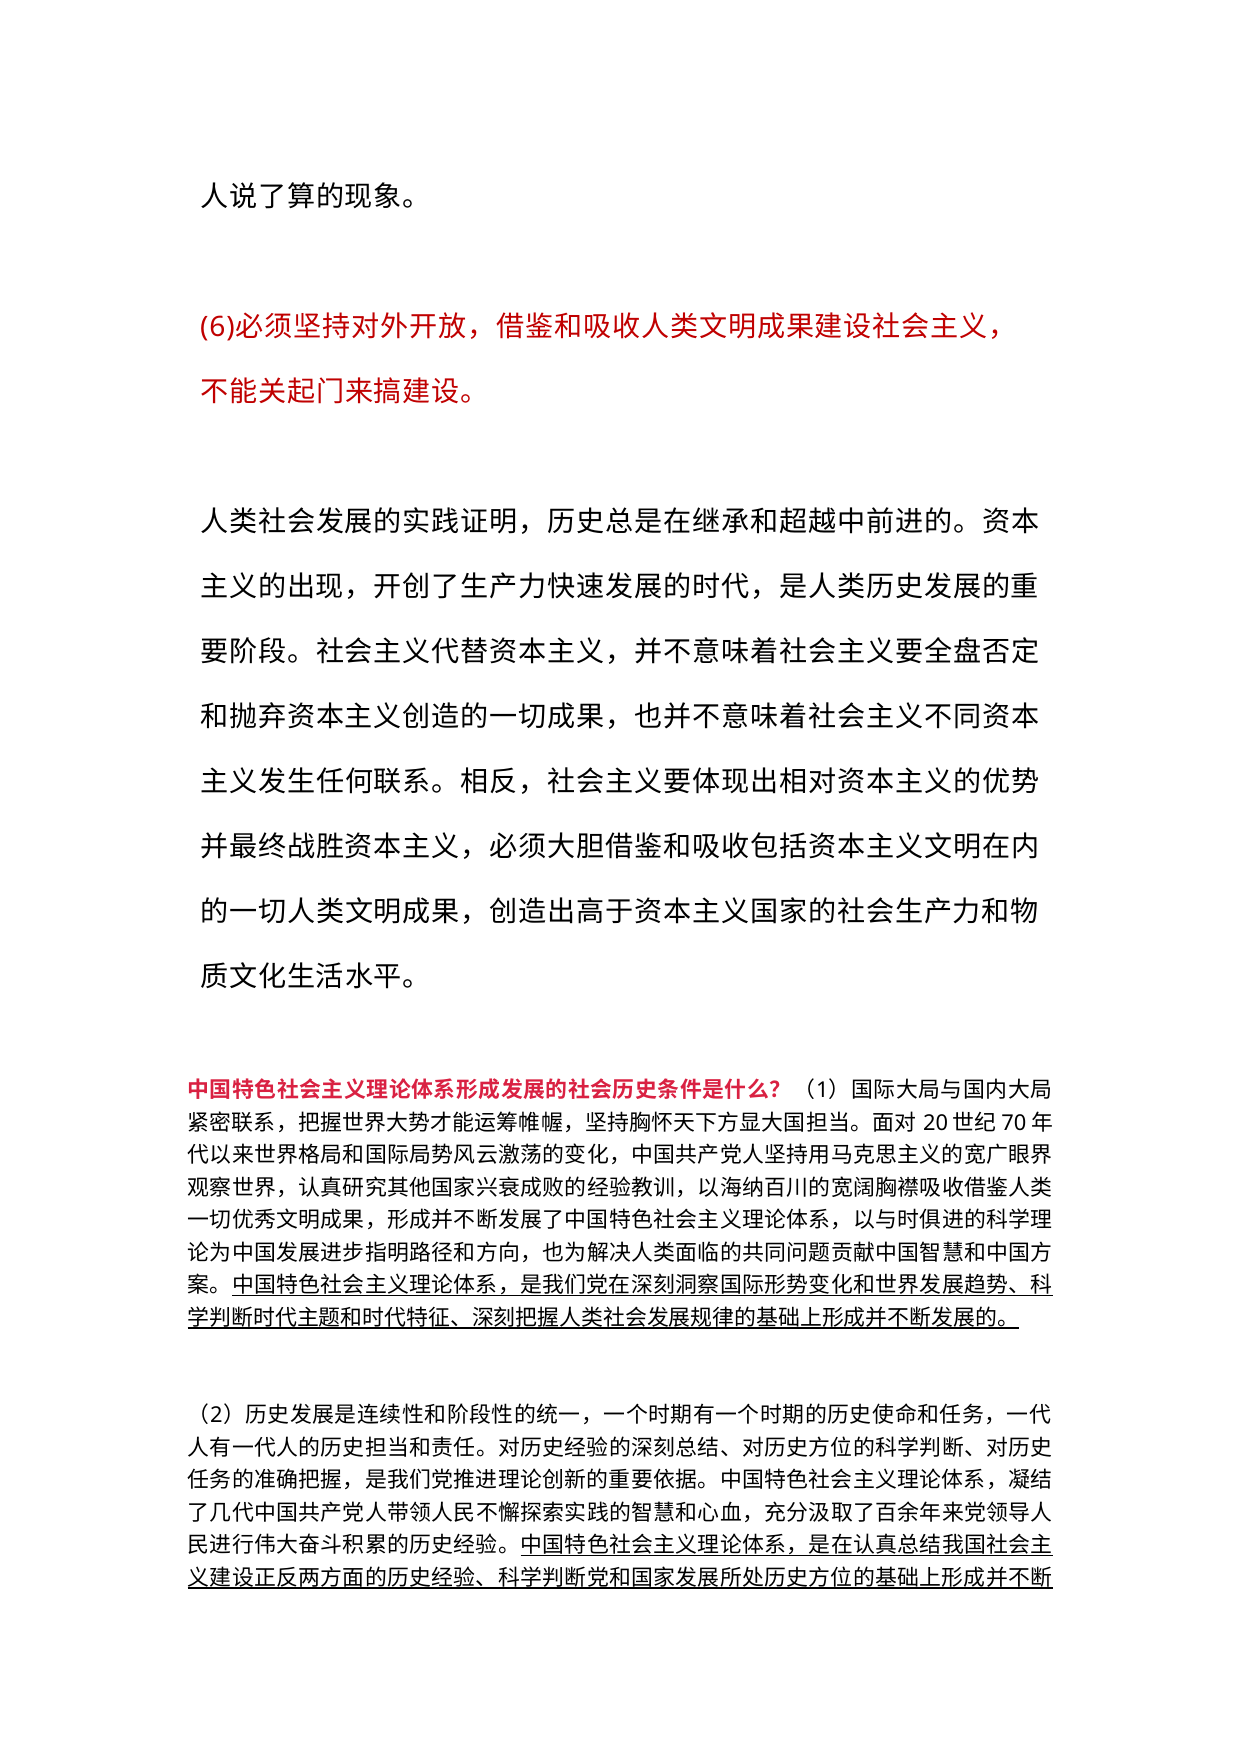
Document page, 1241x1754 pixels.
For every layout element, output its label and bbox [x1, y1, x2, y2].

text [187, 1072, 1053, 1587]
text [200, 162, 1040, 1007]
